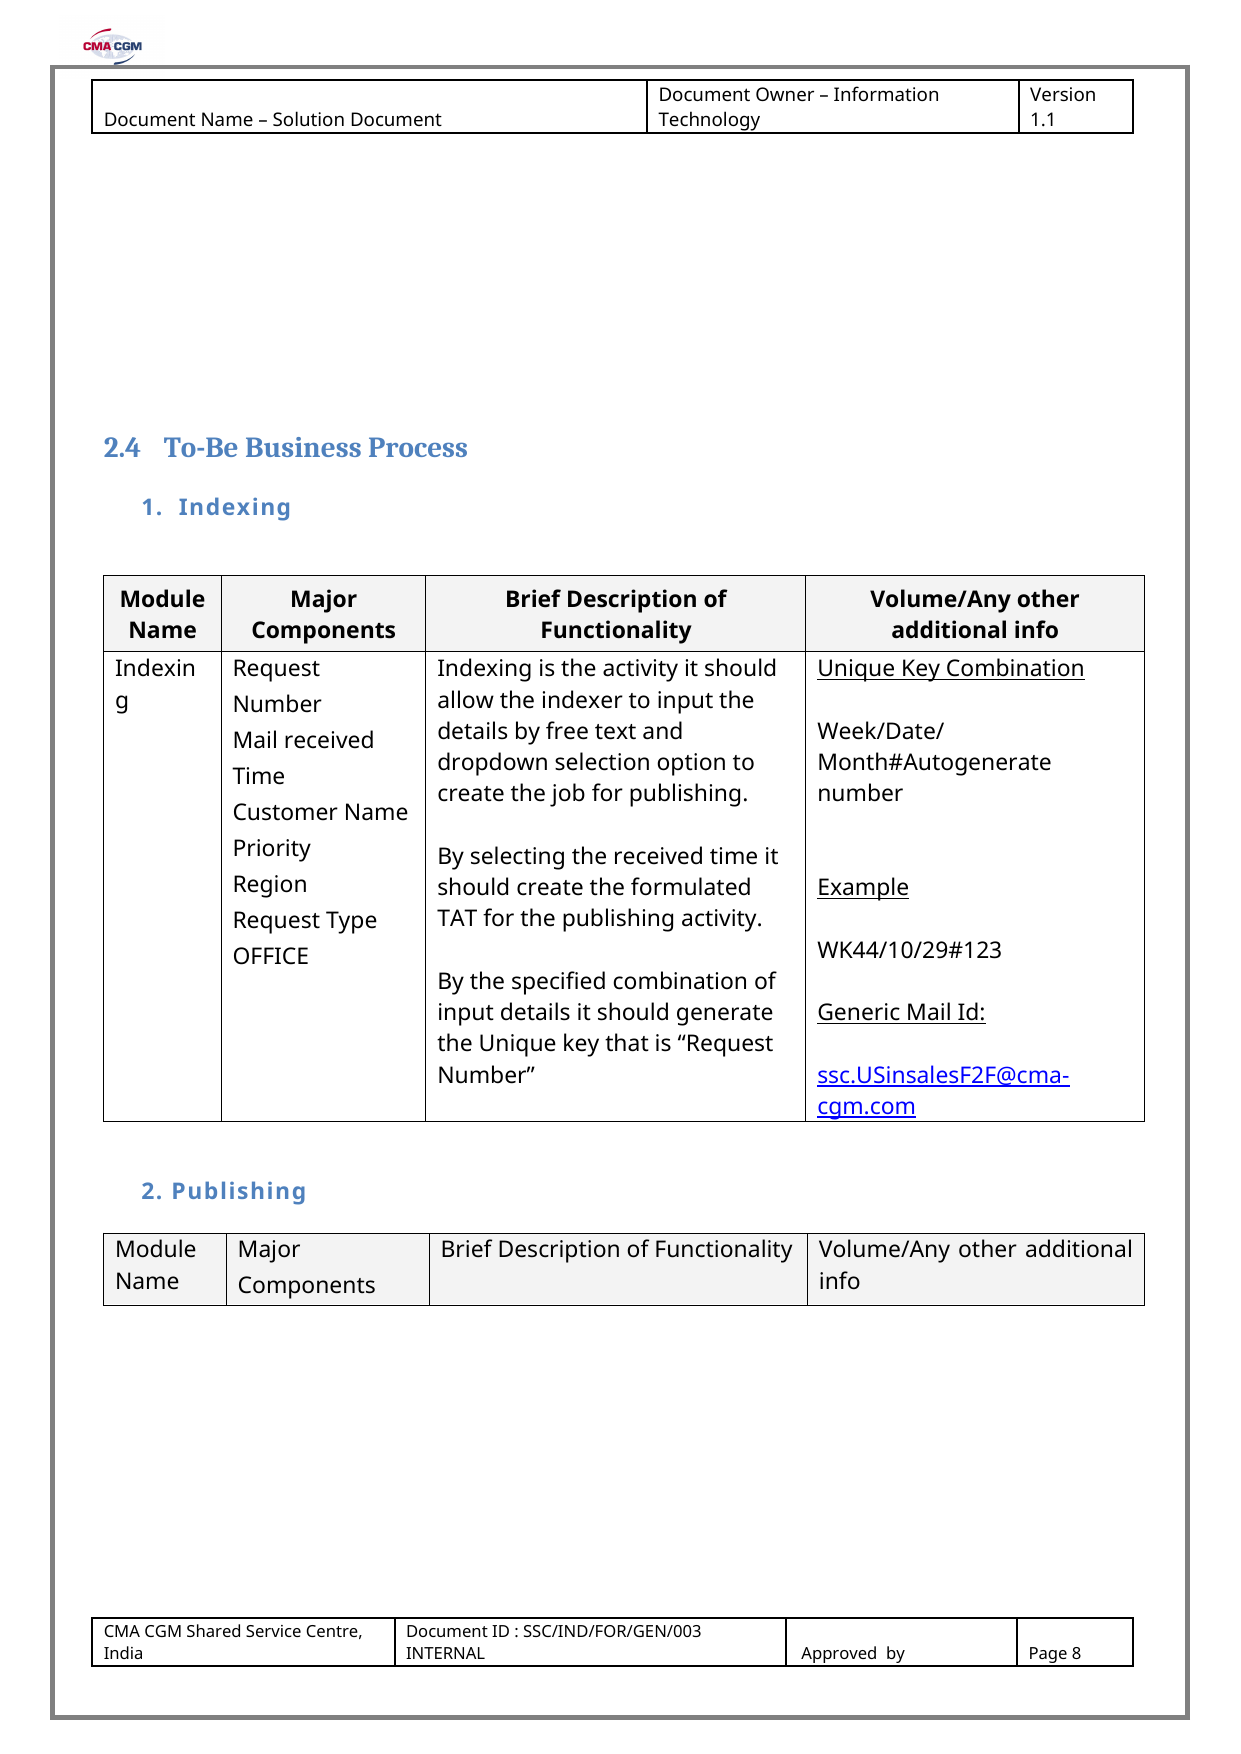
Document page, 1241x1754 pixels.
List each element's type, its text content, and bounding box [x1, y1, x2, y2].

table_cell Indexing [104, 652, 221, 1121]
picture [59, 15, 166, 65]
table_cell Unique Key Combination Week/Date/Month#Autogenerate number Example WK44/10/29#123 Generic Mail Id: ssc.USinsalesF2F@cma-cgm.com [806, 652, 1144, 1121]
table_cell Indexing is the activity it should allow the indexer to input the details by free text and dropdown selection option to create the job for publishing. By selecting the received time it should create the formulated TAT for the publishing activity. By the specified combination of input details it should generate the Unique key that is “Request Number” [426, 652, 805, 1121]
table_header Module Name [104, 576, 221, 651]
text 2. Publishing [141, 1175, 1144, 1206]
list Indexing [141, 491, 1144, 522]
table_header Module Name [104, 1234, 226, 1304]
table_header Brief Description of Functionality [426, 576, 805, 651]
table_header Volume/Any other additional info [808, 1234, 1144, 1304]
table_header Major Components [222, 576, 425, 651]
table_cell Request Number Mail received Time Customer Name Priority Region Request Type OFFICE [222, 652, 425, 1121]
table_header Volume/Any other additional info [806, 576, 1144, 651]
table_header Brief Description of Functionality [430, 1234, 807, 1304]
subtitle To-Be Business Process [103, 431, 1144, 465]
picture [59, 69, 166, 79]
table_header Major Components [227, 1234, 429, 1304]
